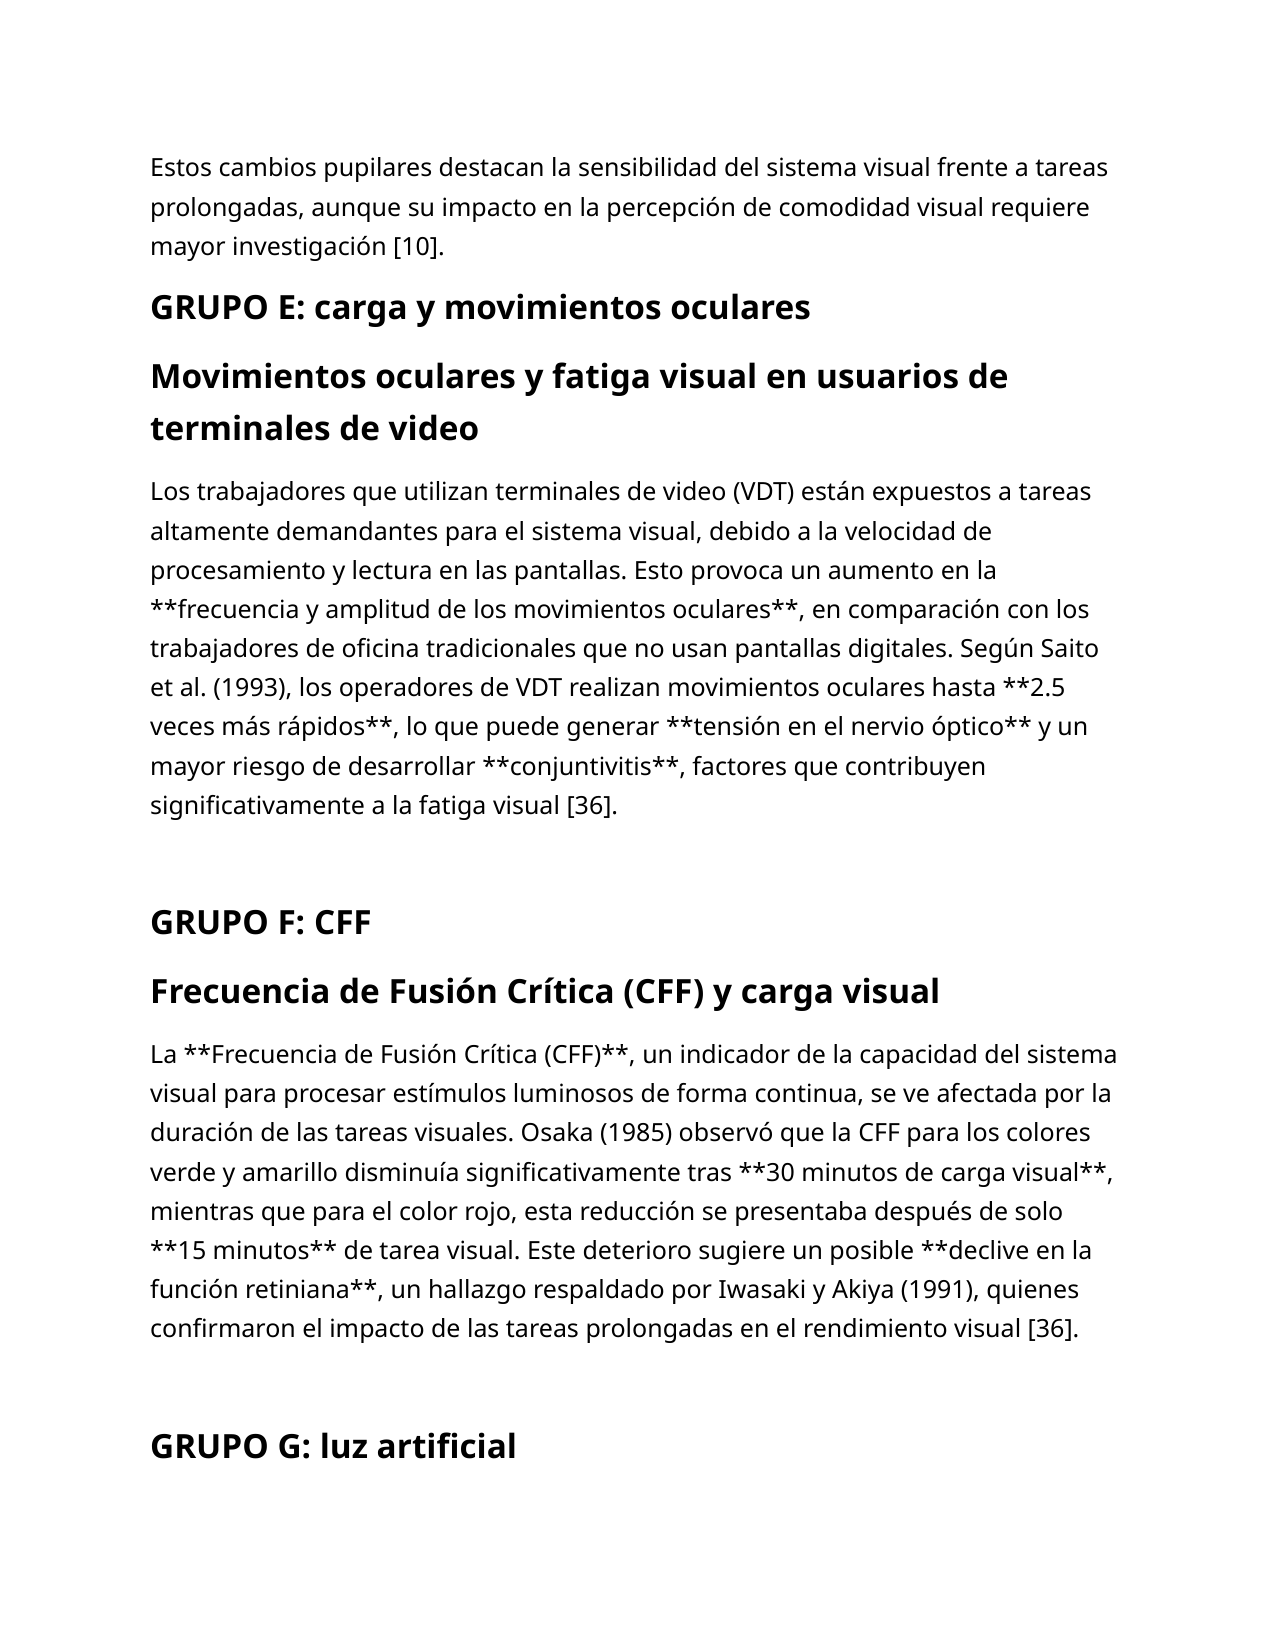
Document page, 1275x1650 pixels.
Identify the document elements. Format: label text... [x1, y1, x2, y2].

text La **Frecuencia de Fusión Crítica (CFF)**, un indicador de la capacidad del sistema visual para procesar estímulos luminosos de forma continua, se ve afectada por la duración de las tareas visuales. Osaka (1985) observó que la CFF para los colores verde y amarillo disminuía significativamente tras **30 minutos de carga visual**, mientras que para el color rojo, esta reducción se presentaba después de solo **15 minutos** de tarea visual. Este deterioro sugiere un posible **declive en la función retiniana**, un hallazgo respaldado por Iwasaki y Akiya (1991), quienes confirmaron el impacto de las tareas prolongadas en el rendimiento visual [36]. [150, 1037, 1125, 1345]
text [150, 150, 1125, 262]
text Frecuencia de Fusión Crítica (CFF) y carga visual [150, 968, 1125, 1013]
text GRUPO E: carga y movimientos oculares [150, 284, 1125, 329]
text GRUPO G: luz artificial [150, 1423, 1125, 1468]
text Los trabajadores que utilizan terminales de video (VDT) están expuestos a tareas altamente demandantes para el sistema visual, debido a la velocidad de procesamiento y lectura en las pantallas. Esto provoca un aumento en la **frecuencia y amplitud de los movimientos oculares**, en comparación con los trabajadores de oficina tradicionales que no usan pantallas digitales. Según Saito et al. (1993), los operadores de VDT realizan movimientos oculares hasta **2.5 veces más rápidos**, lo que puede generar **tensión en el nervio óptico** y un mayor riesgo de desarrollar **conjuntivitis**, factores que contribuyen significativamente a la fatiga visual [36]. [150, 474, 1125, 821]
text GRUPO F: CFF [150, 899, 1125, 944]
text Movimientos oculares y fatiga visual en usuarios de terminales de video [150, 353, 1125, 451]
